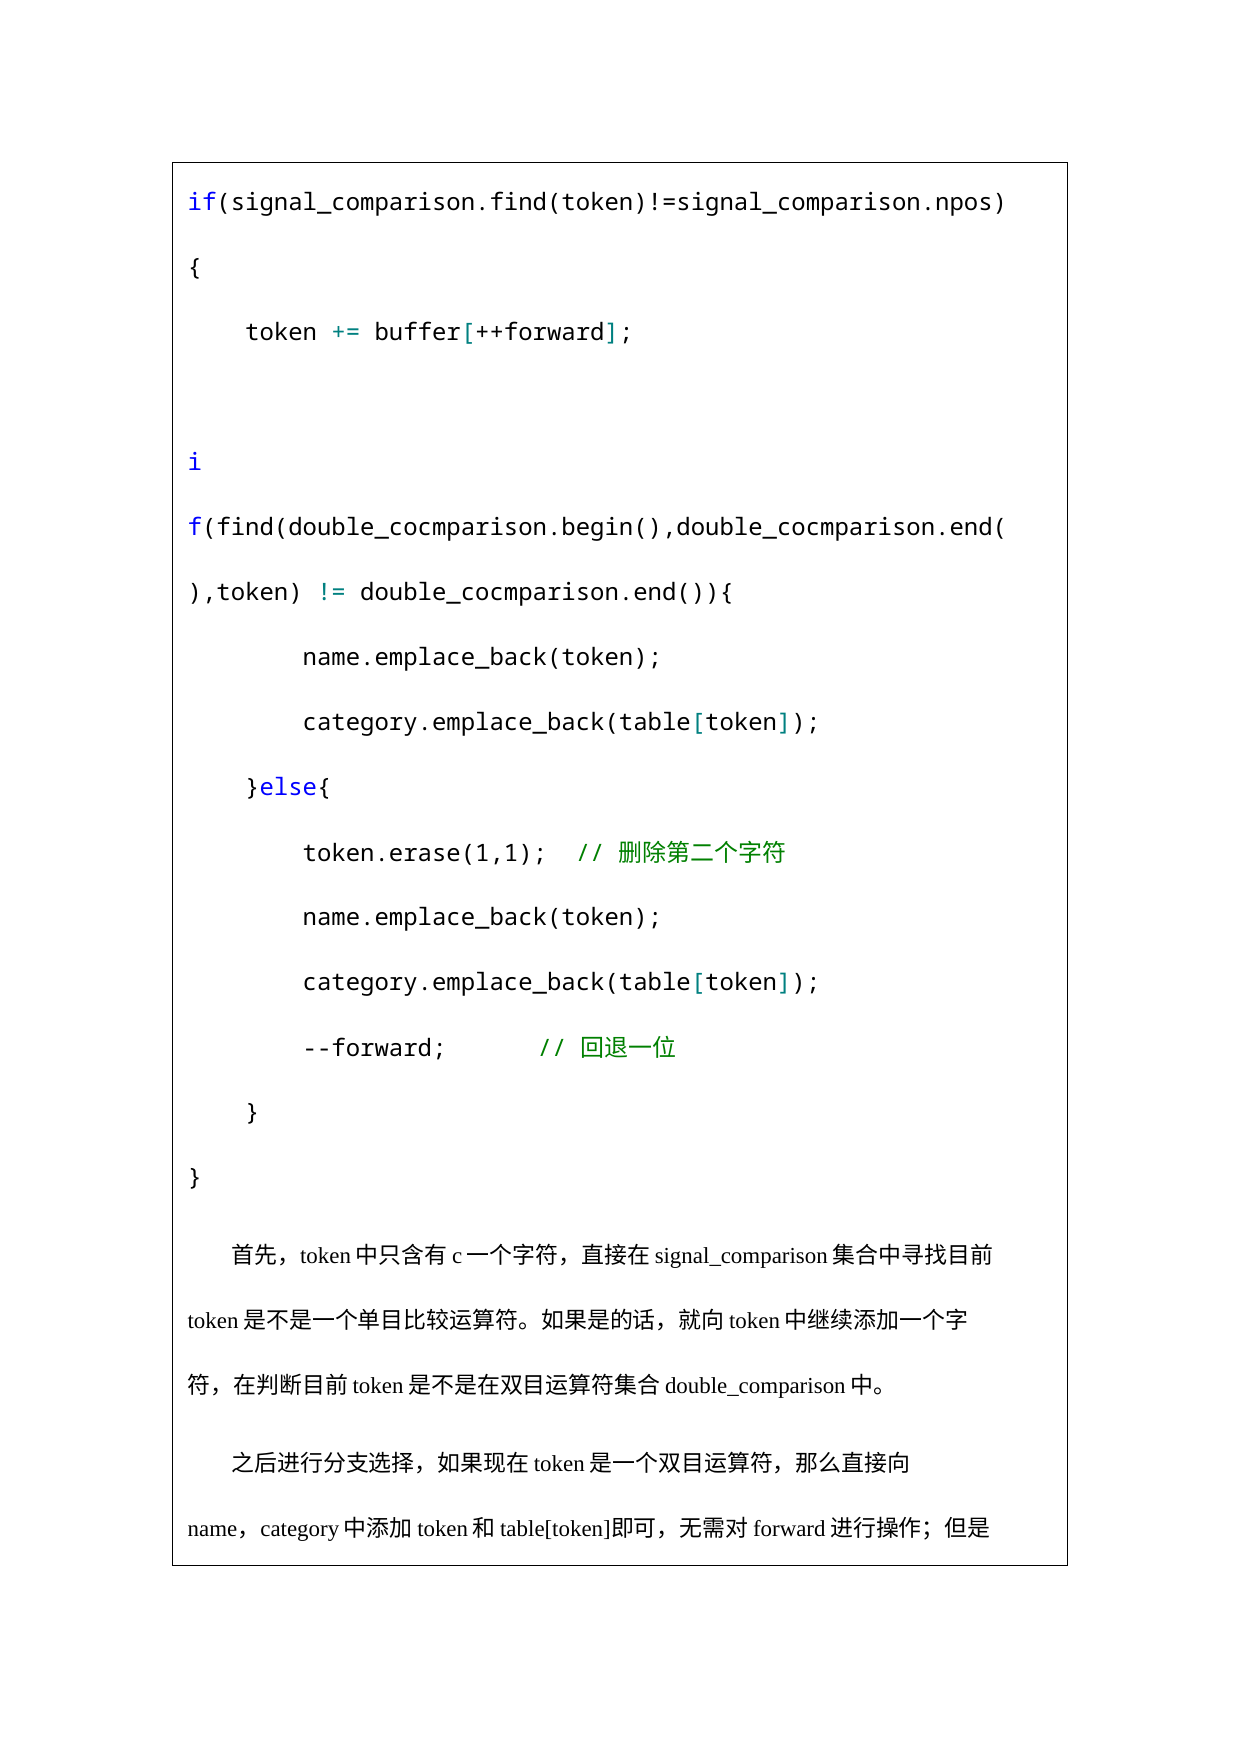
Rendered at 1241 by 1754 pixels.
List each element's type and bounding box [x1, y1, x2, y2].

table_cell [173, 163, 1067, 1565]
